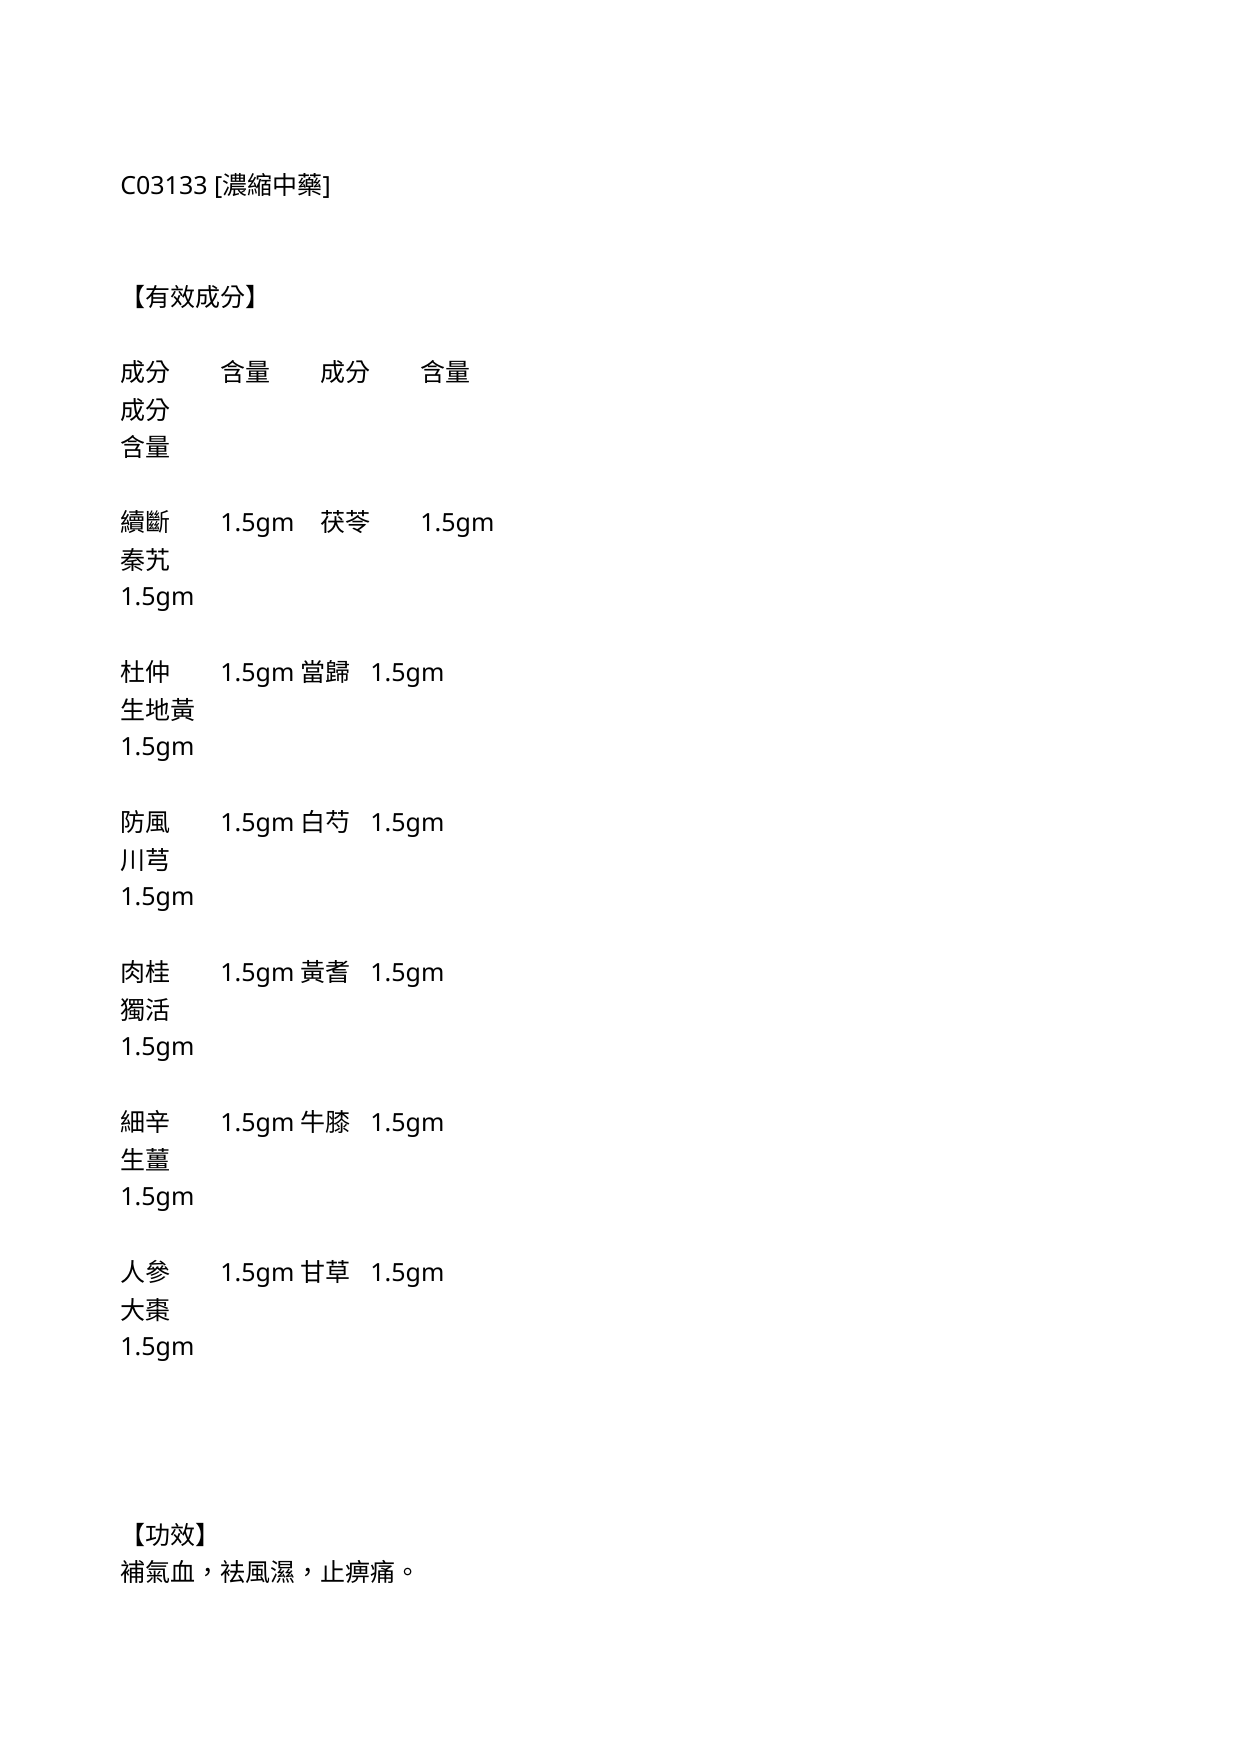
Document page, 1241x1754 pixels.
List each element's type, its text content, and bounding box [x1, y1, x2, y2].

text 續斷 1.5gm 茯苓 1.5gm [120, 502, 1120, 539]
text C03133 [濃縮中藥] [120, 164, 1120, 202]
text 大棗 [120, 1289, 1120, 1327]
text 1.5gm [120, 1327, 1120, 1364]
text 1.5gm [120, 727, 1120, 764]
text 【有效成分】 [120, 277, 1120, 314]
text 生薑 [120, 1139, 1120, 1177]
text 補氣血，袪風濕，止痹痛。 [120, 1552, 1120, 1589]
text 1.5gm [120, 1177, 1120, 1214]
text 【功效】 [120, 1514, 1120, 1552]
text 人參 1.5gm 甘草 1.5gm [120, 1252, 1120, 1289]
text 杜仲 1.5gm 當歸 1.5gm [120, 652, 1120, 689]
text 1.5gm [120, 877, 1120, 914]
text 細辛 1.5gm 牛膝 1.5gm [120, 1102, 1120, 1139]
text 成分 含量 成分 含量 [120, 352, 1120, 389]
text 防風 1.5gm 白芍 1.5gm [120, 802, 1120, 839]
text 秦艽 [120, 539, 1120, 577]
text 1.5gm [120, 577, 1120, 614]
text 1.5gm [120, 1027, 1120, 1064]
text 川芎 [120, 839, 1120, 877]
text 肉桂 1.5gm 黃耆 1.5gm [120, 952, 1120, 989]
text 成分 [120, 389, 1120, 427]
text 獨活 [120, 989, 1120, 1027]
text 生地黃 [120, 689, 1120, 727]
text 含量 [120, 427, 1120, 464]
